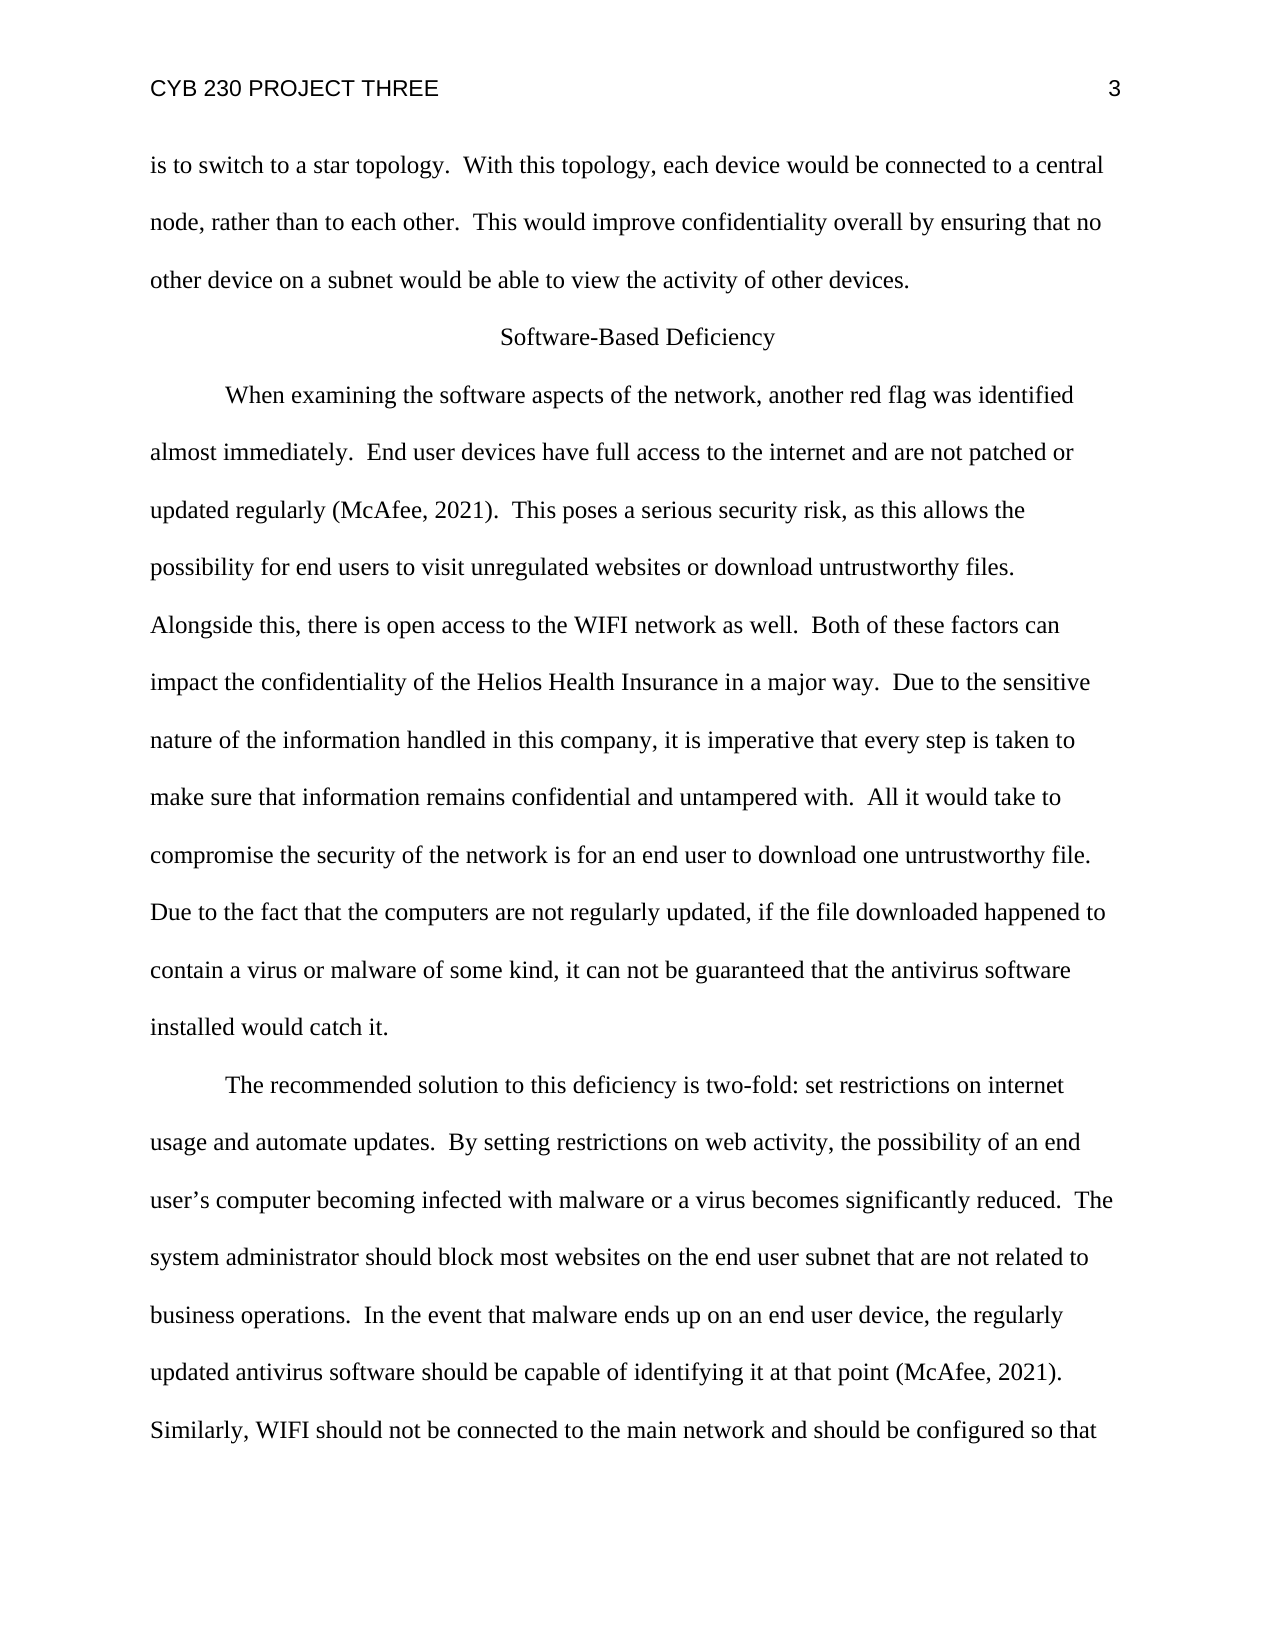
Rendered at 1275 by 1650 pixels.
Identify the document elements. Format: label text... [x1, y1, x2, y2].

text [150, 150, 1125, 294]
text Software-Based Deficiency [150, 322, 1125, 351]
text When examining the software aspects of the network, another red flag was identified almost immediately. End user devices have full access to the internet and are not patched or updated regularly (McAfee, 2021). This poses a serious security risk, as this allows the possibility for end users to visit unregulated websites or download untrustworthy files. Alongside this, there is open access to the WIFI network as well. Both of these factors can impact the confidentiality of the Helios Health Insurance in a major way. Due to the sensitive nature of the information handled in this company, it is imperative that every step is taken to make sure that information remains confidential and untampered with. All it would take to compromise the security of the network is for an end user to download one untrustworthy file. Due to the fact that the computers are not regularly updated, if the file downloaded happened to contain a virus or malware of some kind, it can not be guaranteed that the antivirus software installed would catch it. [150, 380, 1125, 1041]
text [150, 1070, 1125, 1444]
